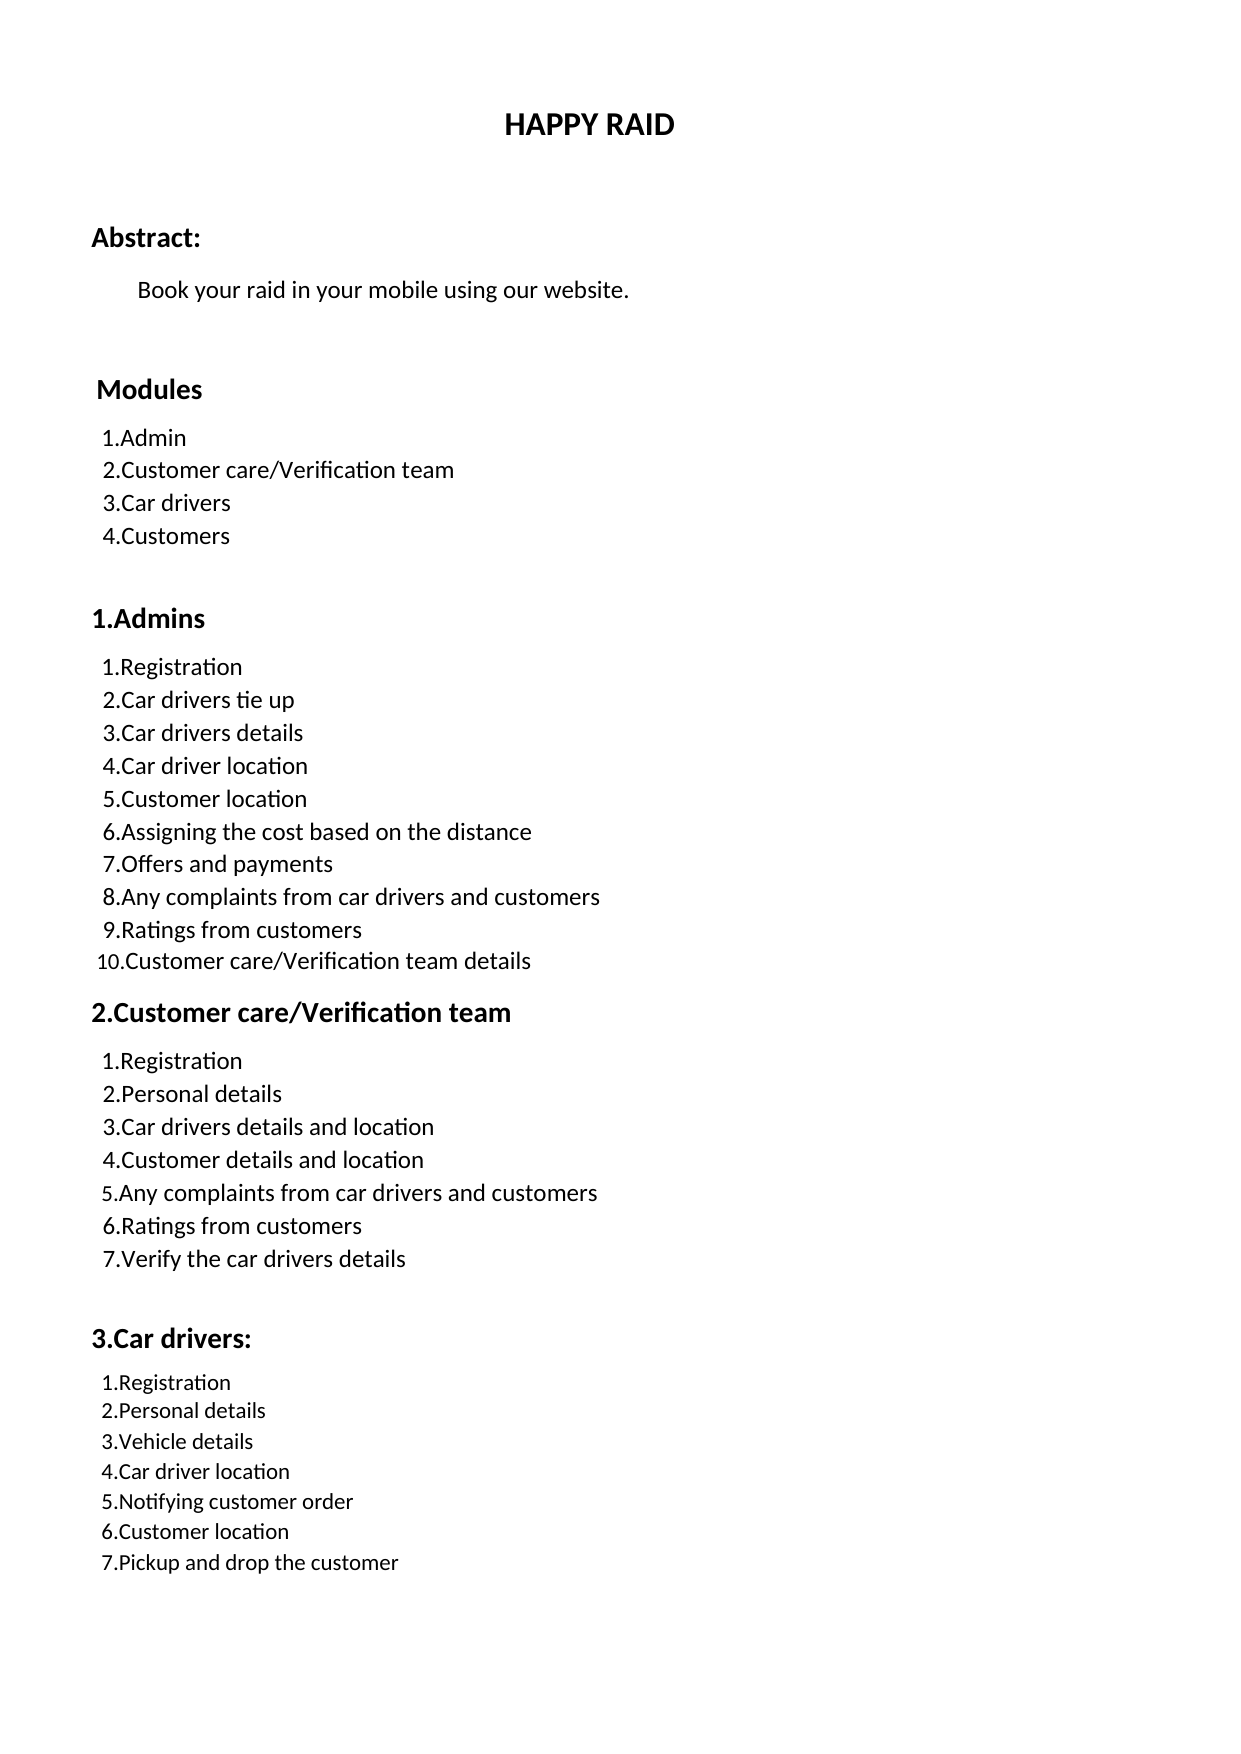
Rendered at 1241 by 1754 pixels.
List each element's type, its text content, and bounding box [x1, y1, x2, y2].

text 10.Customer care/Verification team details [91, 945, 1090, 976]
text 4.Customer details and location [91, 1144, 1090, 1175]
text 2.Customer care/Verification team [91, 454, 1090, 485]
text 7.Offers and payments [91, 849, 1090, 879]
text 5.Any complaints from car drivers and customers [91, 1177, 1090, 1208]
text 6.Assigning the cost based on the distance [91, 816, 1090, 846]
text 1.Registration [91, 1368, 1090, 1397]
text 8.Any complaints from car drivers and customers [91, 882, 1090, 912]
text 6.Customer location [91, 1517, 1090, 1545]
text Book your raid in your mobile using our website. [91, 274, 1090, 305]
text 3.Car drivers [91, 487, 1090, 518]
text 5.Notifying customer order [91, 1487, 1090, 1515]
text 5.Customer location [91, 783, 1090, 813]
text 7.Verify the car drivers details [91, 1243, 1090, 1273]
text HAPPY RAID [504, 103, 1090, 144]
text 1.Registration [91, 1046, 1090, 1076]
text 4.Customers [91, 520, 1090, 551]
text 3.Vehicle details [91, 1427, 1090, 1455]
text 2.Personal details [91, 1397, 1090, 1424]
text Abstract: [91, 219, 1090, 255]
text 2.Car drivers tie up [91, 684, 1090, 714]
text 7.Pickup and drop the customer [91, 1548, 1090, 1576]
text Modules [91, 371, 1090, 406]
text 4.Car driver location [91, 1457, 1090, 1485]
text 1.Registration [91, 651, 1090, 682]
text 4.Car driver location [91, 750, 1090, 780]
text 2.Personal details [91, 1078, 1090, 1109]
text 3.Car drivers: [91, 1320, 1090, 1356]
text 1.Admins [91, 600, 1090, 636]
text 6.Ratings from customers [91, 1210, 1090, 1241]
text 9.Ratings from customers [91, 914, 1090, 945]
text 3.Car drivers details and location [91, 1111, 1090, 1142]
text 1.Admin [91, 422, 1090, 452]
text 3.Car drivers details [91, 717, 1090, 747]
text 2.Customer care/Verification team [91, 994, 1090, 1030]
